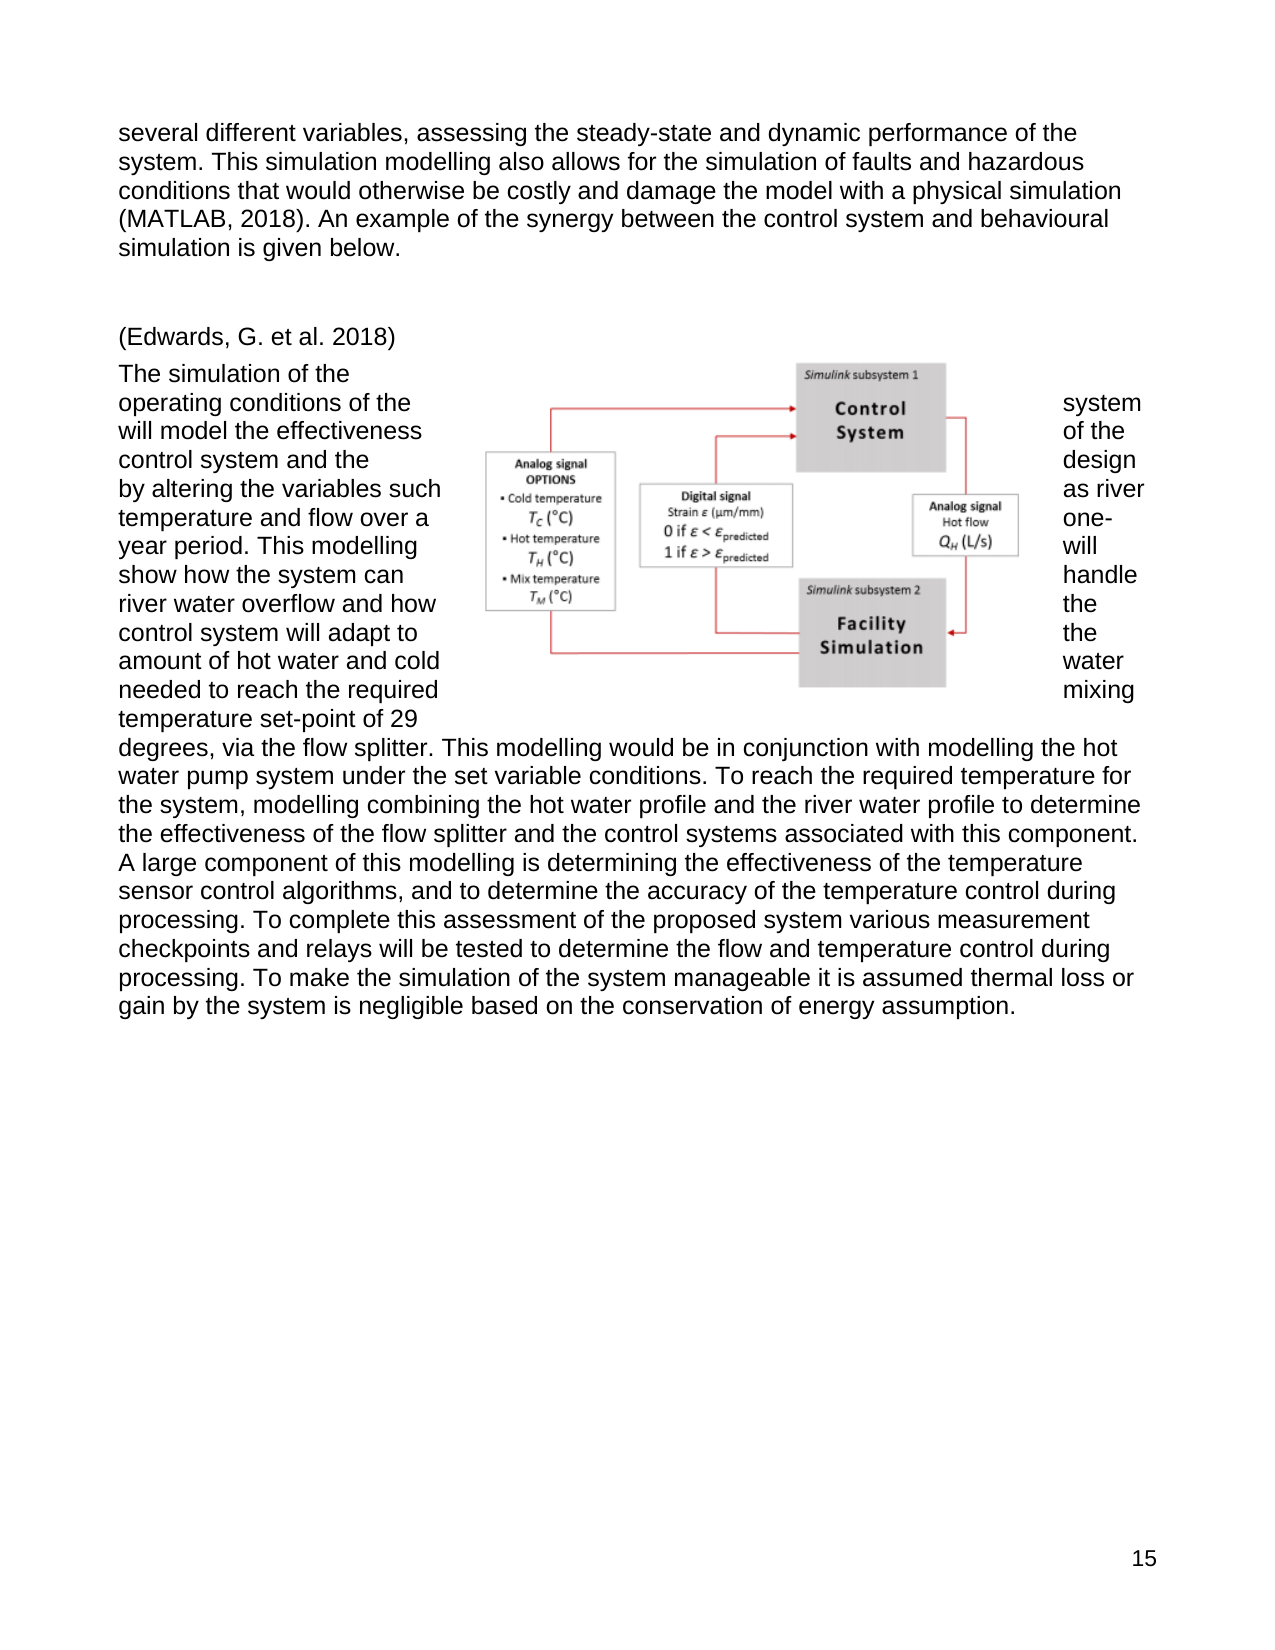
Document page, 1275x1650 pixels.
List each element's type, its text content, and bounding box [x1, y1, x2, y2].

text (Edwards, G. et al. 2018) [118, 322, 1157, 350]
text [118, 118, 1157, 262]
picture [463, 325, 1044, 695]
